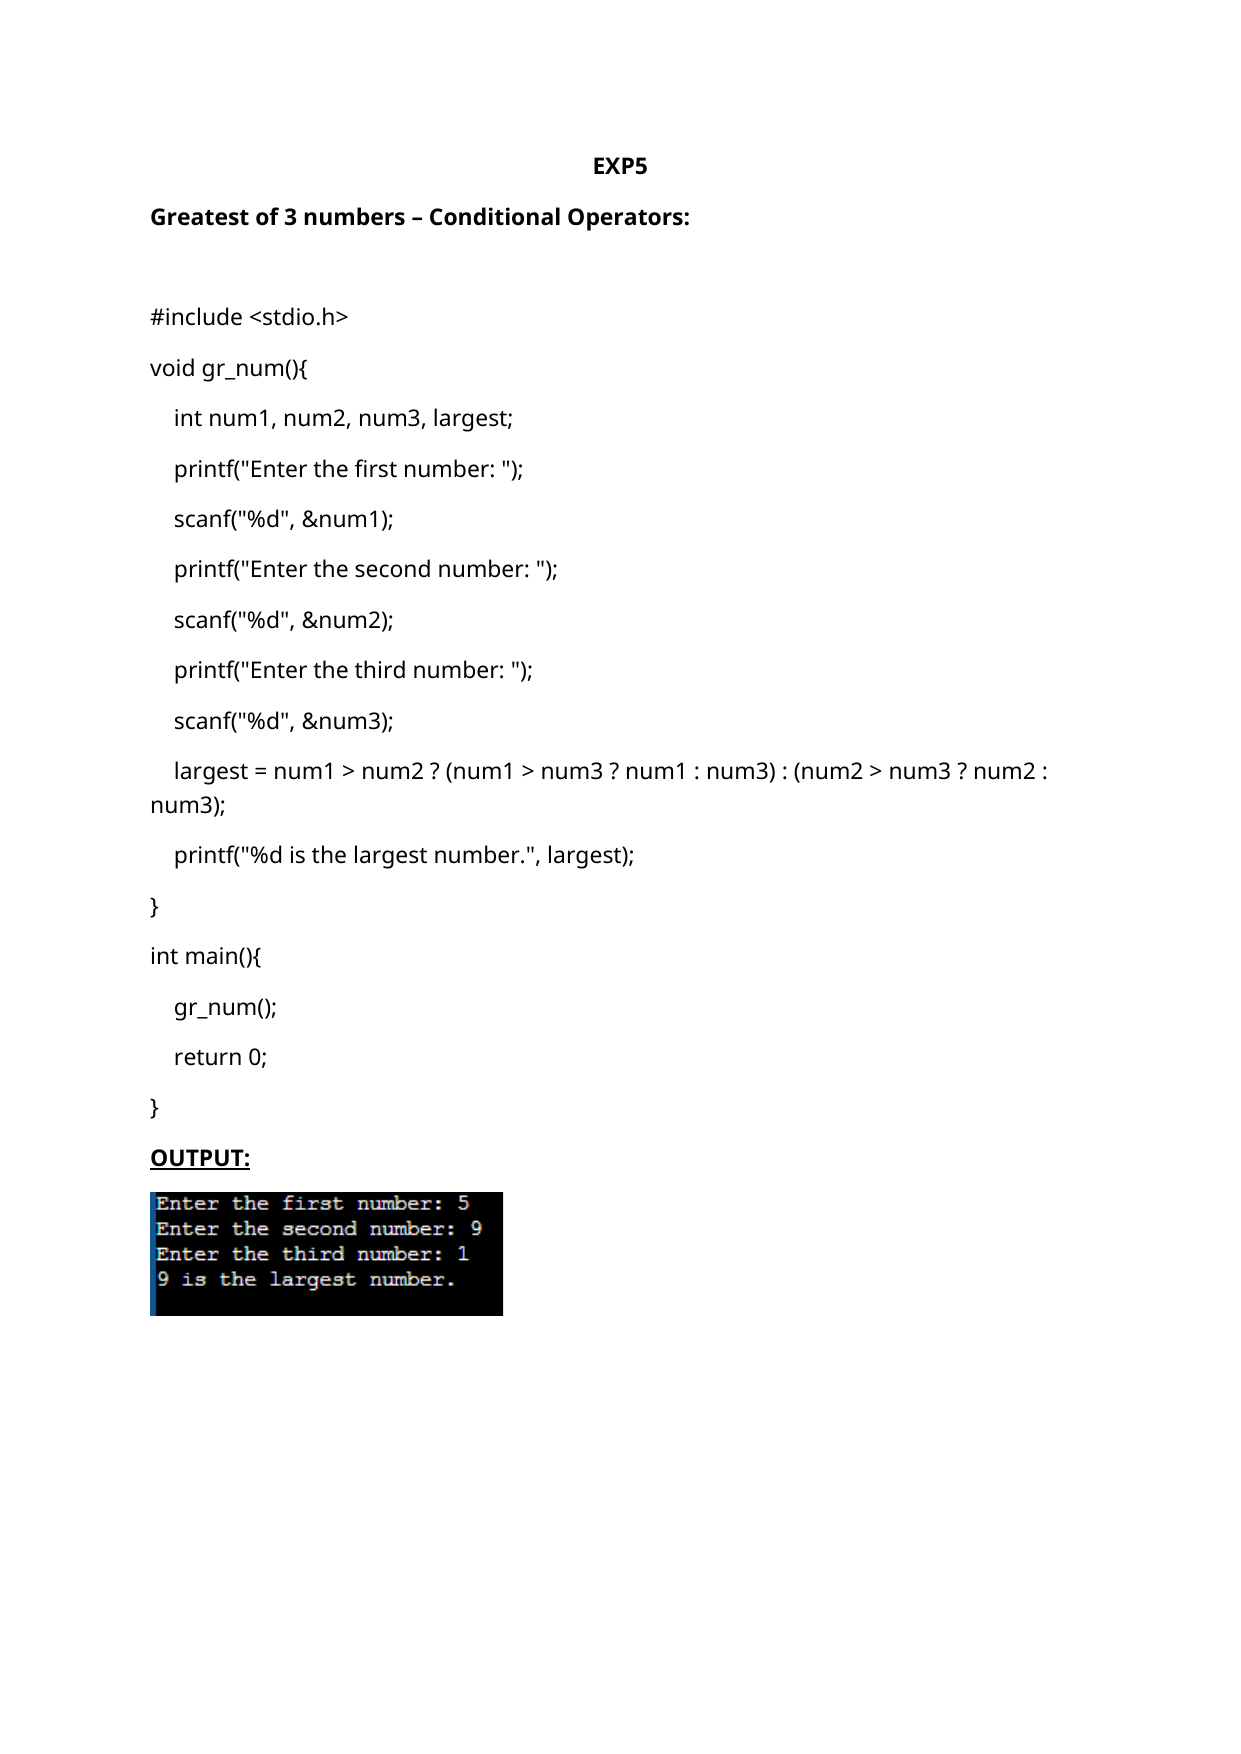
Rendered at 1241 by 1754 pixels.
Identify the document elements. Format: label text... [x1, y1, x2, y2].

text printf("Enter the third number: "); [150, 654, 1090, 685]
text void gr_num(){ [150, 352, 1090, 383]
text printf("Enter the second number: "); [150, 553, 1090, 584]
text Greatest of 3 numbers – Conditional Operators: [150, 200, 1090, 232]
text } [150, 889, 1090, 921]
text return 0; [150, 1041, 1090, 1072]
text scanf("%d", &num1); [150, 503, 1090, 534]
text int num1, num2, num3, largest; [150, 402, 1090, 433]
text largest = num1 > num2 ? (num1 > num3 ? num1 : num3) : (num2 > num3 ? num2 : num3); [150, 755, 1090, 820]
text scanf("%d", &num3); [150, 704, 1090, 736]
text } [150, 1091, 1090, 1122]
text EXP5 [150, 150, 1090, 181]
text int main(){ [150, 940, 1090, 971]
picture [150, 1192, 504, 1316]
text #include <stdio.h> [150, 301, 1090, 332]
text printf("Enter the first number: "); [150, 452, 1090, 484]
text gr_num(); [150, 990, 1090, 1022]
text scanf("%d", &num2); [150, 604, 1090, 635]
text OUTPUT: [150, 1142, 1090, 1173]
text printf("%d is the largest number.", largest); [150, 839, 1090, 870]
